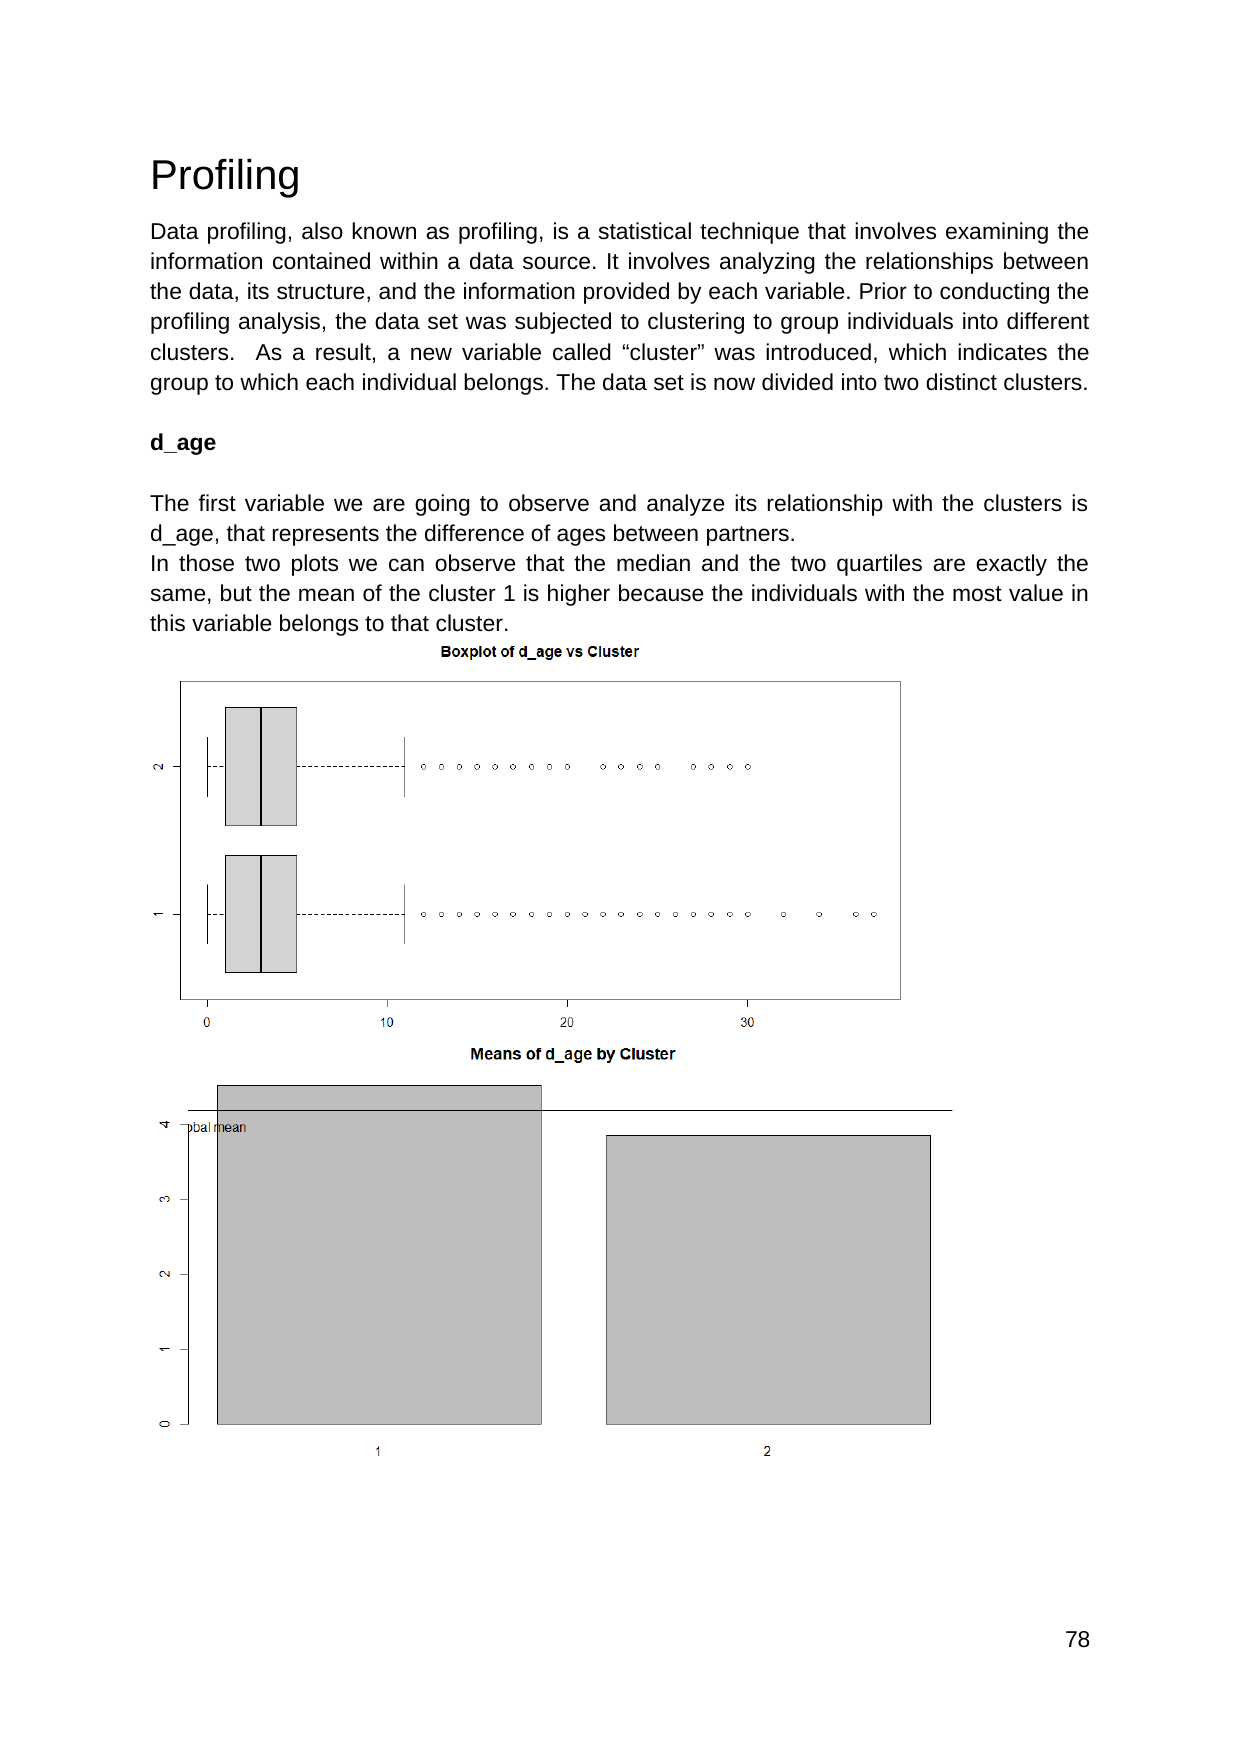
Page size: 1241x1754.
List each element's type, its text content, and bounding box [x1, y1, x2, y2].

picture [150, 1034, 953, 1460]
text In those two plots we can observe that the median and the two quartiles are exactly the same, but the mean of the cluster 1 is higher because the individuals with the most value in this variable belongs to that cluster. [150, 550, 1090, 637]
picture [150, 640, 911, 1031]
text The first variable we are going to observe and analyze its relationship with the clusters is d_age, that represents the difference of ages between partners. [150, 489, 1090, 546]
text Data profiling, also known as profiling, is a statistical technique that involves examining the information contained within a data source. It involves analyzing the relationships between the data, its structure, and the information provided by each variable. Prior to conducting the profiling analysis, the data set was subjected to clustering to group individuals into different clusters. As a result, a new variable called “cluster” was introduced, which indicates the group to which each individual belongs. The data set is now divided into two distinct clusters. [150, 218, 1090, 395]
text d_age [150, 429, 1090, 455]
subtitle Profiling [150, 150, 1090, 198]
